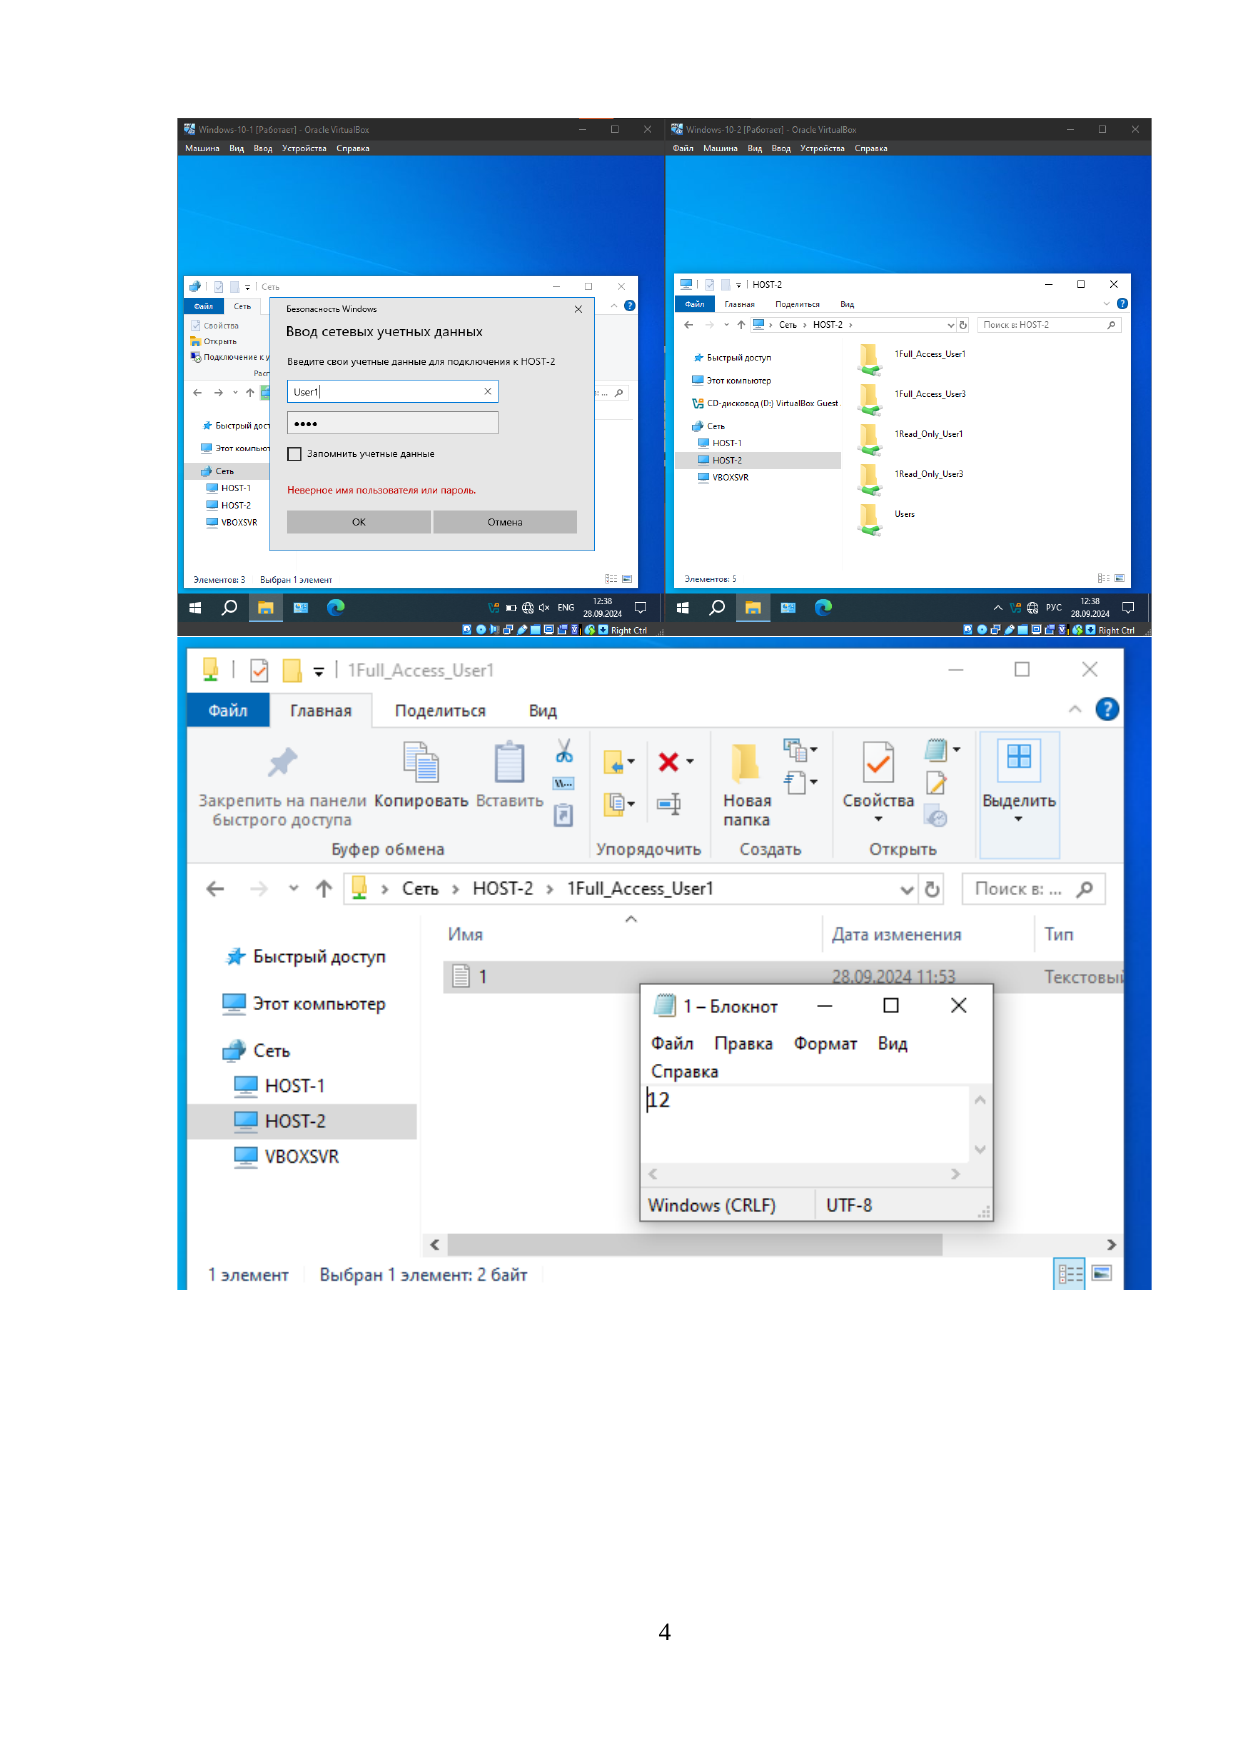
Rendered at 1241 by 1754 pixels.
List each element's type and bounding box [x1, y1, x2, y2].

picture [186, 637, 1152, 1290]
picture [177, 118, 1152, 636]
